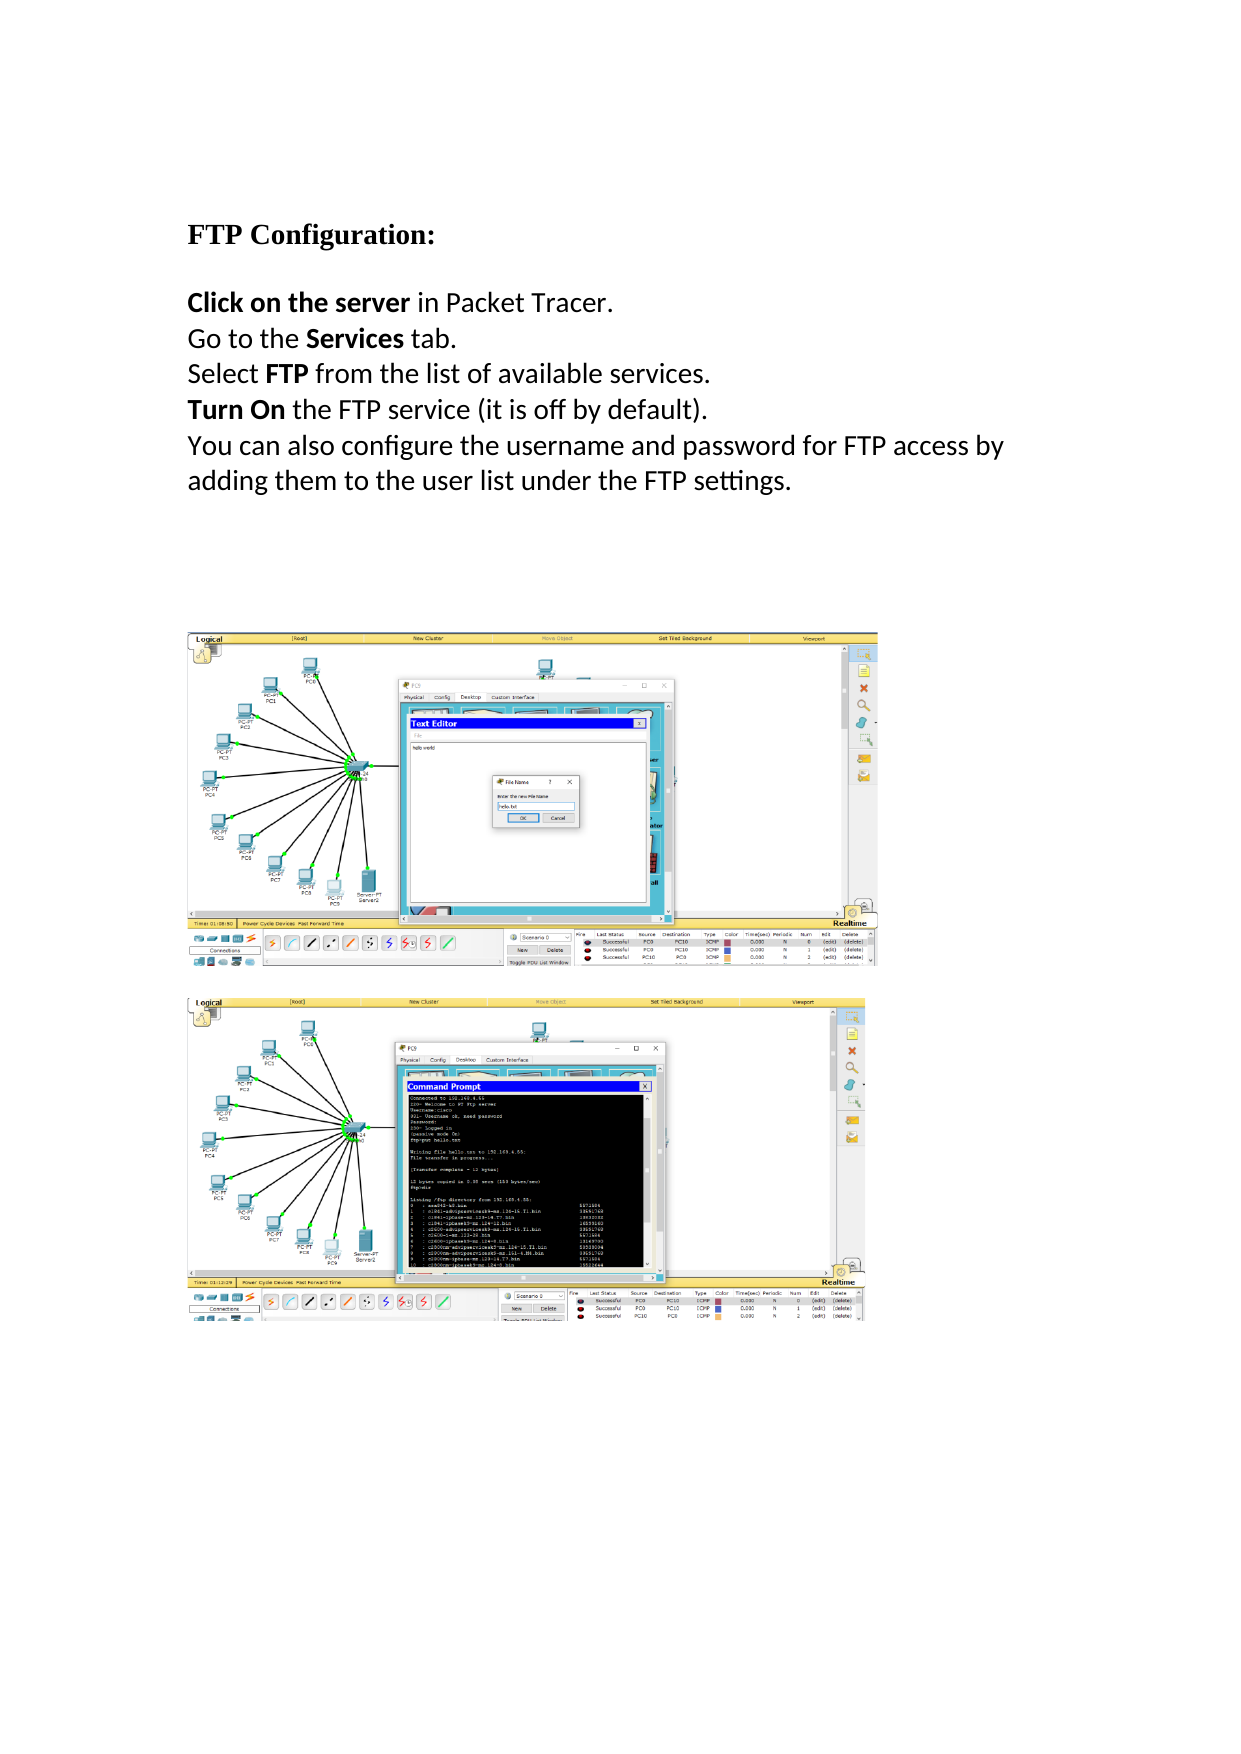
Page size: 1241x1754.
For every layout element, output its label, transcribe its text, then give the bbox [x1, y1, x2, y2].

text Select FTP from the list of available services. [187, 355, 1053, 391]
text Turn On the FTP service (it is off by default). [187, 391, 1053, 427]
picture [187, 632, 878, 966]
text You can also configure the username and password for FTP access by adding them to the user list under the FTP settings. [187, 427, 1053, 498]
text FTP Configuration: [187, 217, 1053, 251]
text Click on the server in Packet Tracer. [187, 284, 1053, 320]
picture [187, 998, 866, 1321]
text Go to the Services tab. [187, 320, 1053, 355]
